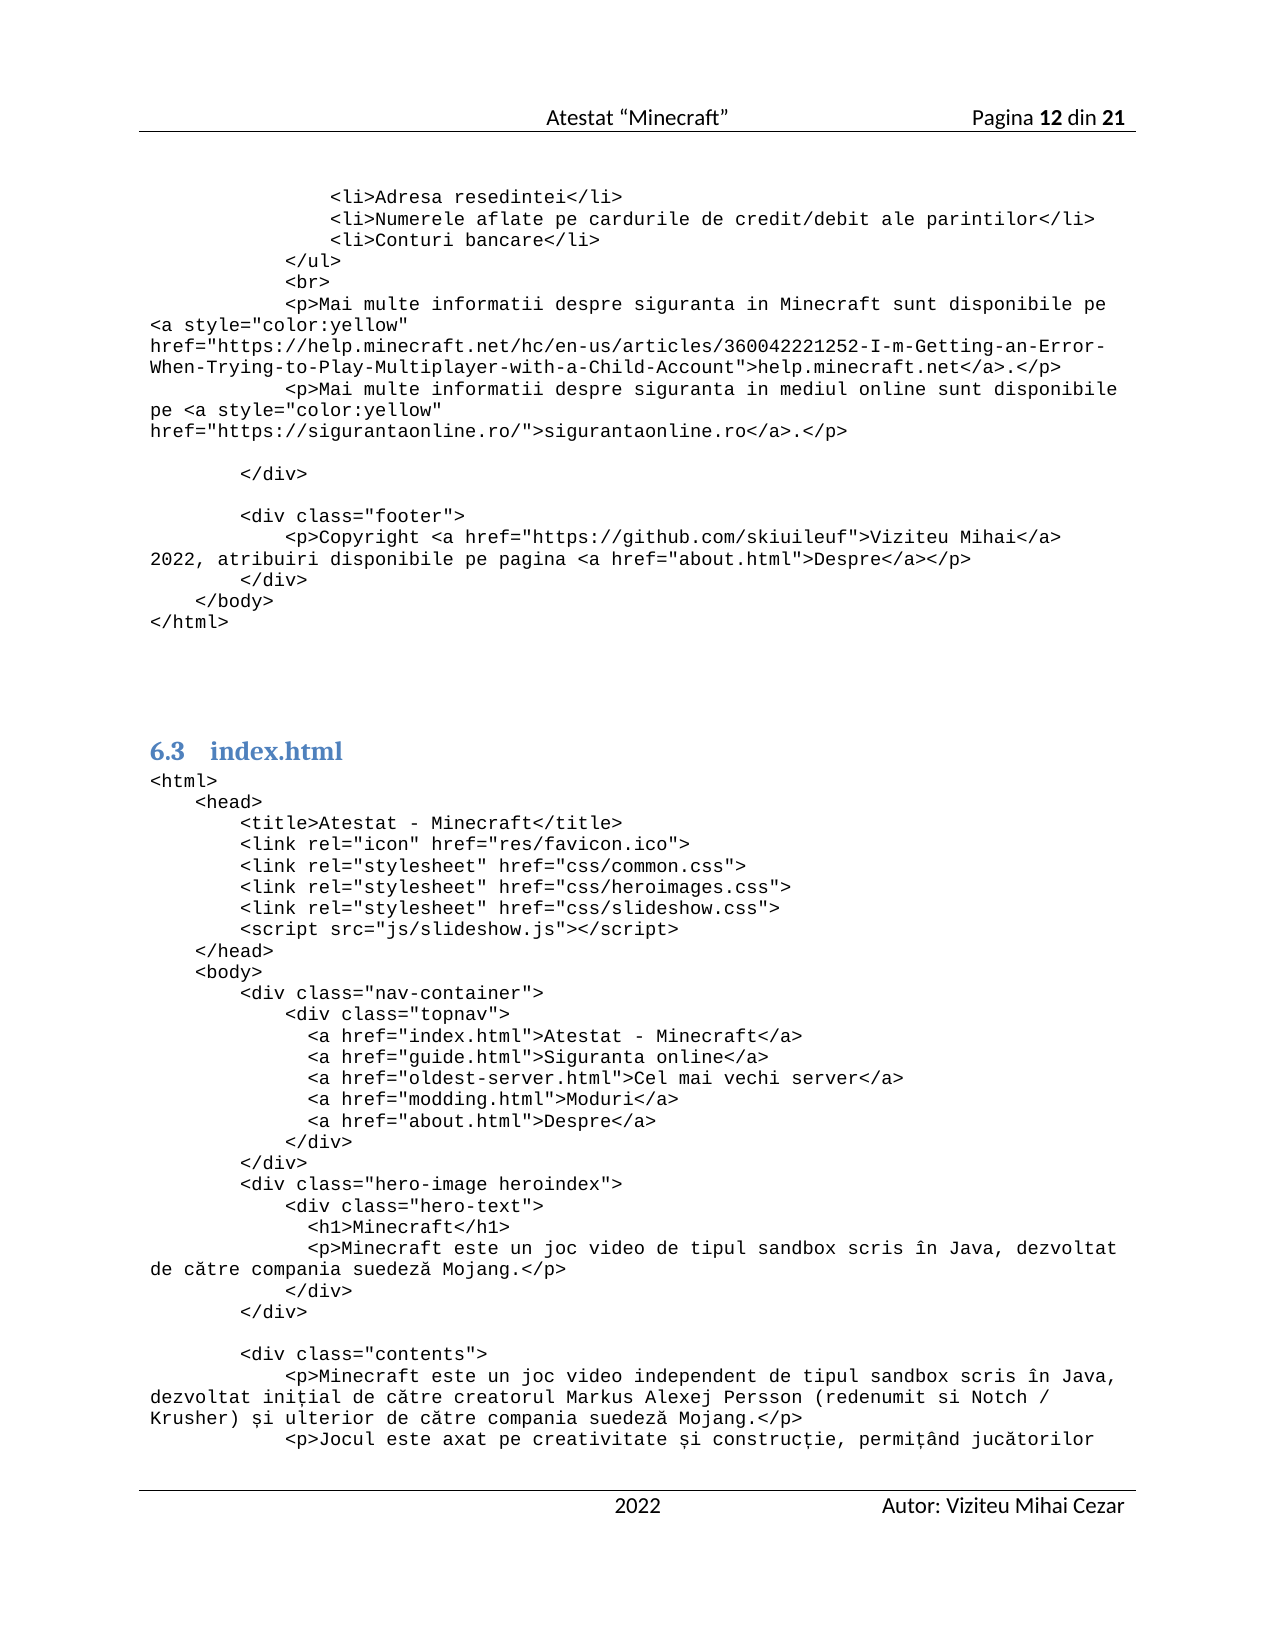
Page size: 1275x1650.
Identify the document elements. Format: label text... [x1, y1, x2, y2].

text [150, 771, 1125, 1451]
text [150, 188, 1125, 634]
subtitle index.html [150, 736, 1125, 767]
